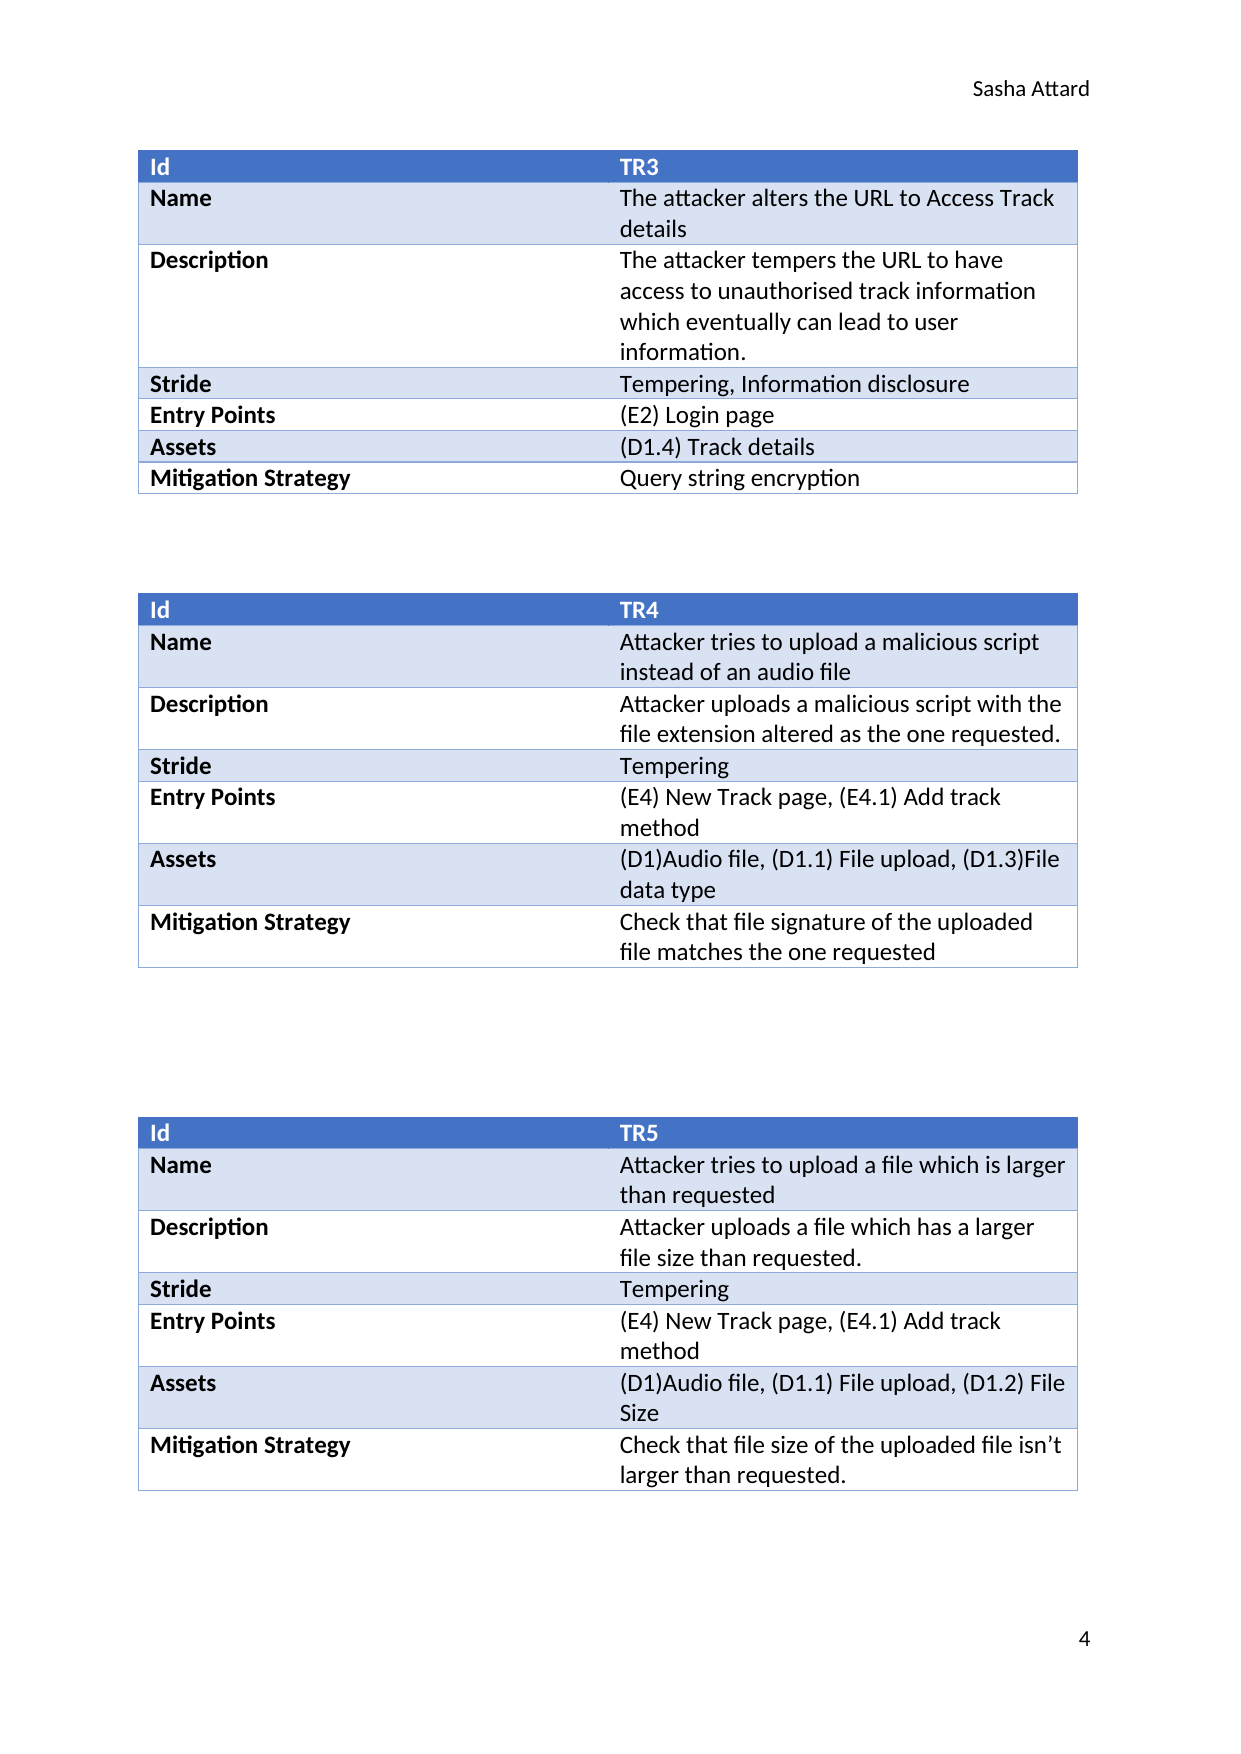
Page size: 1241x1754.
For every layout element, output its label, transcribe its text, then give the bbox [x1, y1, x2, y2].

table_cell Mitigation Strategy [139, 906, 608, 967]
table_cell Tempering [608, 1273, 1077, 1304]
table_cell Description [139, 245, 608, 367]
table_header TR4 [609, 594, 1077, 625]
table_cell Assets [139, 431, 608, 461]
table_cell Assets [139, 1367, 608, 1428]
table_header Id [139, 594, 608, 625]
table_cell Description [139, 1211, 608, 1272]
table_cell The attacker alters the URL to Access Track details [608, 183, 1077, 244]
table_cell Check that file signature of the uploaded file matches the one requested [608, 906, 1077, 967]
table_cell (D1.4) Track details [608, 431, 1077, 461]
table_cell Mitigation Strategy [139, 463, 608, 493]
table_header TR3 [609, 151, 1077, 182]
table_cell Description [139, 688, 608, 749]
table_header TR5 [609, 1118, 1077, 1148]
table_cell Name [139, 183, 608, 244]
table_cell Query string encryption [608, 463, 1077, 493]
table_cell Entry Points [139, 399, 608, 430]
table_cell Check that file size of the uploaded file isn’t larger than requested. [608, 1429, 1077, 1490]
table_cell (D1)Audio file, (D1.1) File upload, (D1.3)File data type [608, 844, 1077, 905]
table_cell Attacker tries to upload a malicious script instead of an audio file [608, 626, 1077, 687]
table_cell Mitigation Strategy [139, 1429, 608, 1490]
table_cell Assets [139, 844, 608, 905]
table_cell Attacker uploads a file which has a larger file size than requested. [608, 1211, 1077, 1272]
table_cell Stride [139, 368, 608, 398]
table_cell Attacker tries to upload a file which is larger than requested [608, 1149, 1077, 1210]
table_cell Stride [139, 1273, 608, 1304]
table_cell Attacker uploads a malicious script with the file extension altered as the one requested. [608, 688, 1077, 749]
table_header Id [139, 151, 608, 182]
table_cell (E4) New Track page, (E4.1) Add track method [608, 782, 1077, 843]
table_cell Name [139, 626, 608, 687]
table_cell Name [139, 1149, 608, 1210]
table_cell Entry Points [139, 782, 608, 843]
table_cell Tempering [608, 750, 1077, 781]
table_cell Entry Points [139, 1305, 608, 1366]
table_cell Tempering, Information disclosure [608, 368, 1077, 398]
table_cell (D1)Audio file, (D1.1) File upload, (D1.2) File Size [608, 1367, 1077, 1428]
table_cell (E2) Login page [608, 399, 1077, 430]
table_cell (E4) New Track page, (E4.1) Add track method [608, 1305, 1077, 1366]
table_header Id [139, 1118, 608, 1148]
table_cell Stride [139, 750, 608, 781]
table_cell The attacker tempers the URL to have access to unauthorised track information which eventually can lead to user information. [608, 245, 1077, 367]
